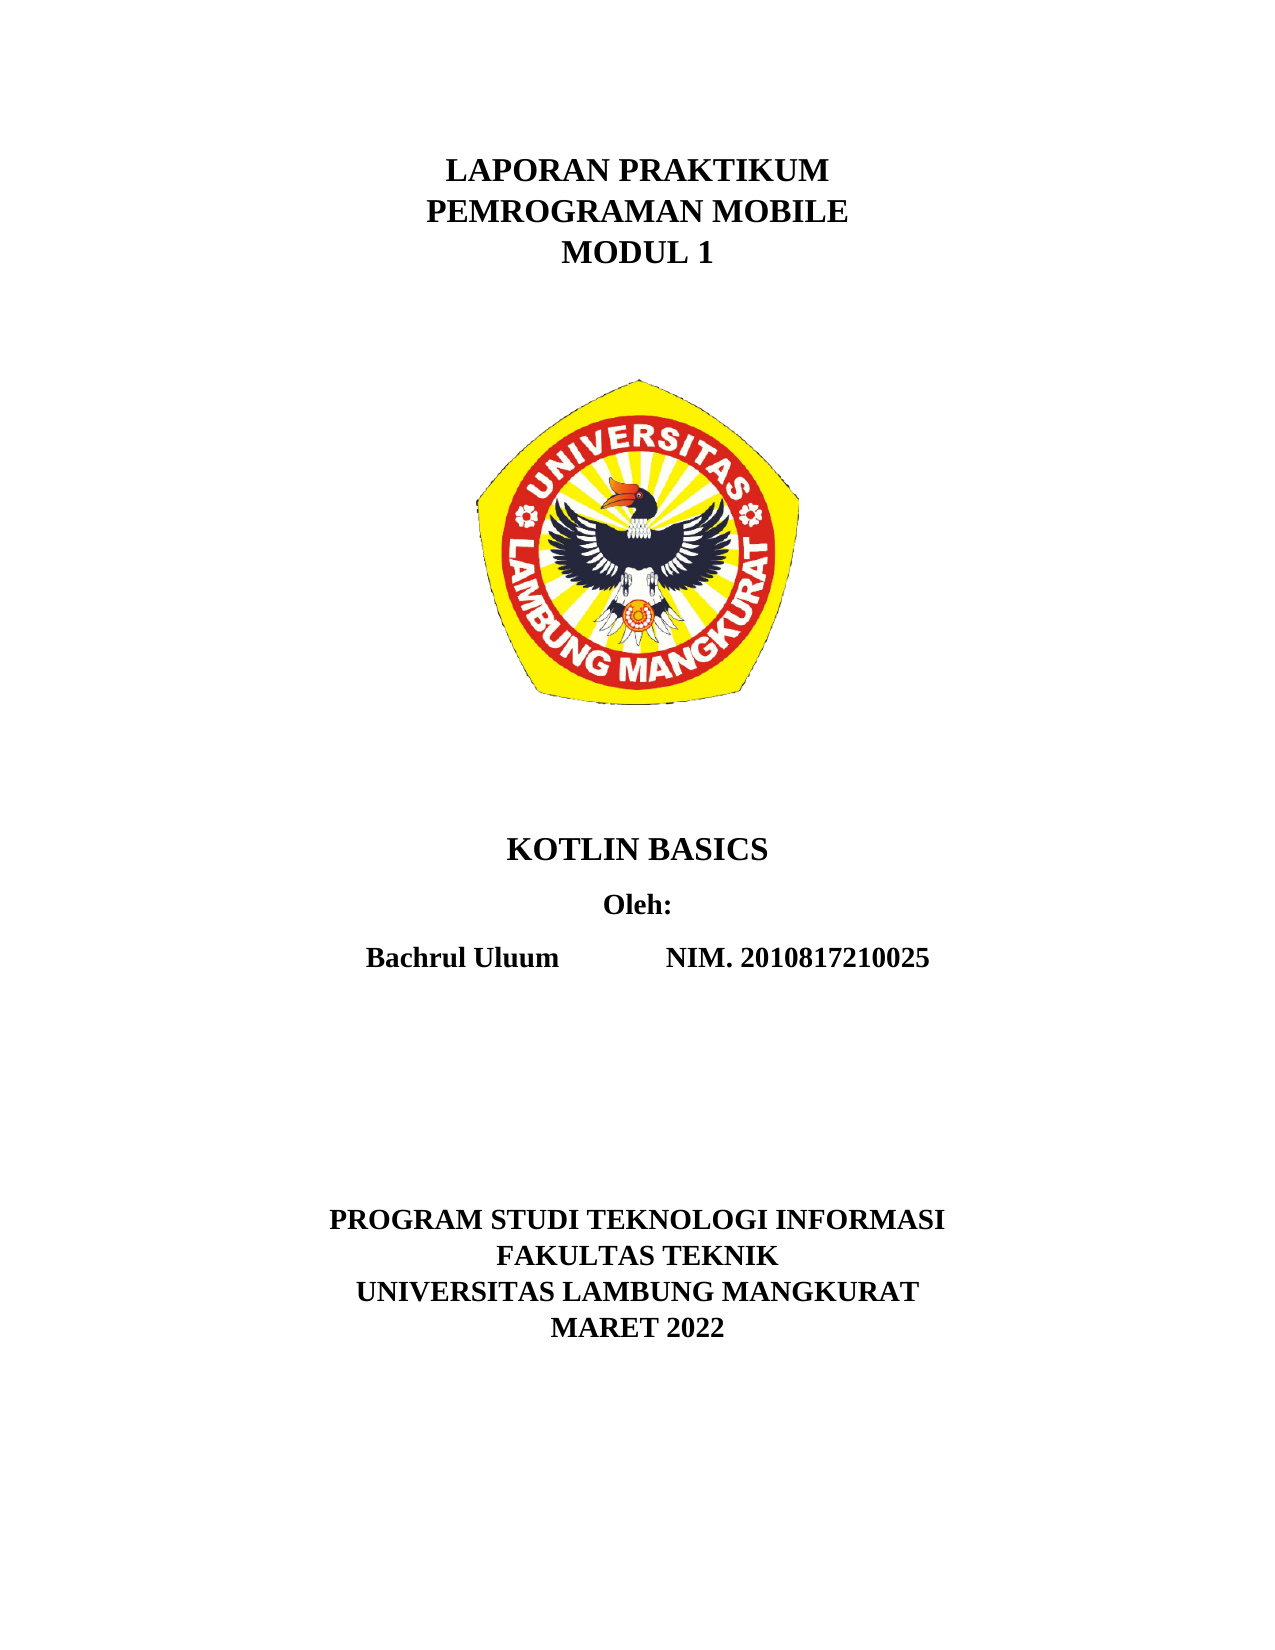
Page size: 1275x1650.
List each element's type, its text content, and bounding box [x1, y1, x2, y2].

text KOTLIN BASICS [150, 829, 1125, 868]
text Bachrul Uluum NIM. 2010817210025 [150, 940, 1125, 974]
text Oleh: [150, 887, 1125, 921]
text PROGRAM STUDI TEKNOLOGI INFORMASI [150, 1202, 1125, 1236]
text UNIVERSITAS LAMBUNG MANGKURAT [150, 1274, 1125, 1308]
text MARET 2022 [150, 1311, 1125, 1344]
picture [476, 379, 799, 705]
text LAPORAN PRAKTIKUM [150, 150, 1125, 188]
text FAKULTAS TEKNIK [150, 1238, 1125, 1272]
text MODUL 1 [150, 233, 1125, 271]
text PEMROGRAMAN MOBILE [150, 191, 1125, 230]
